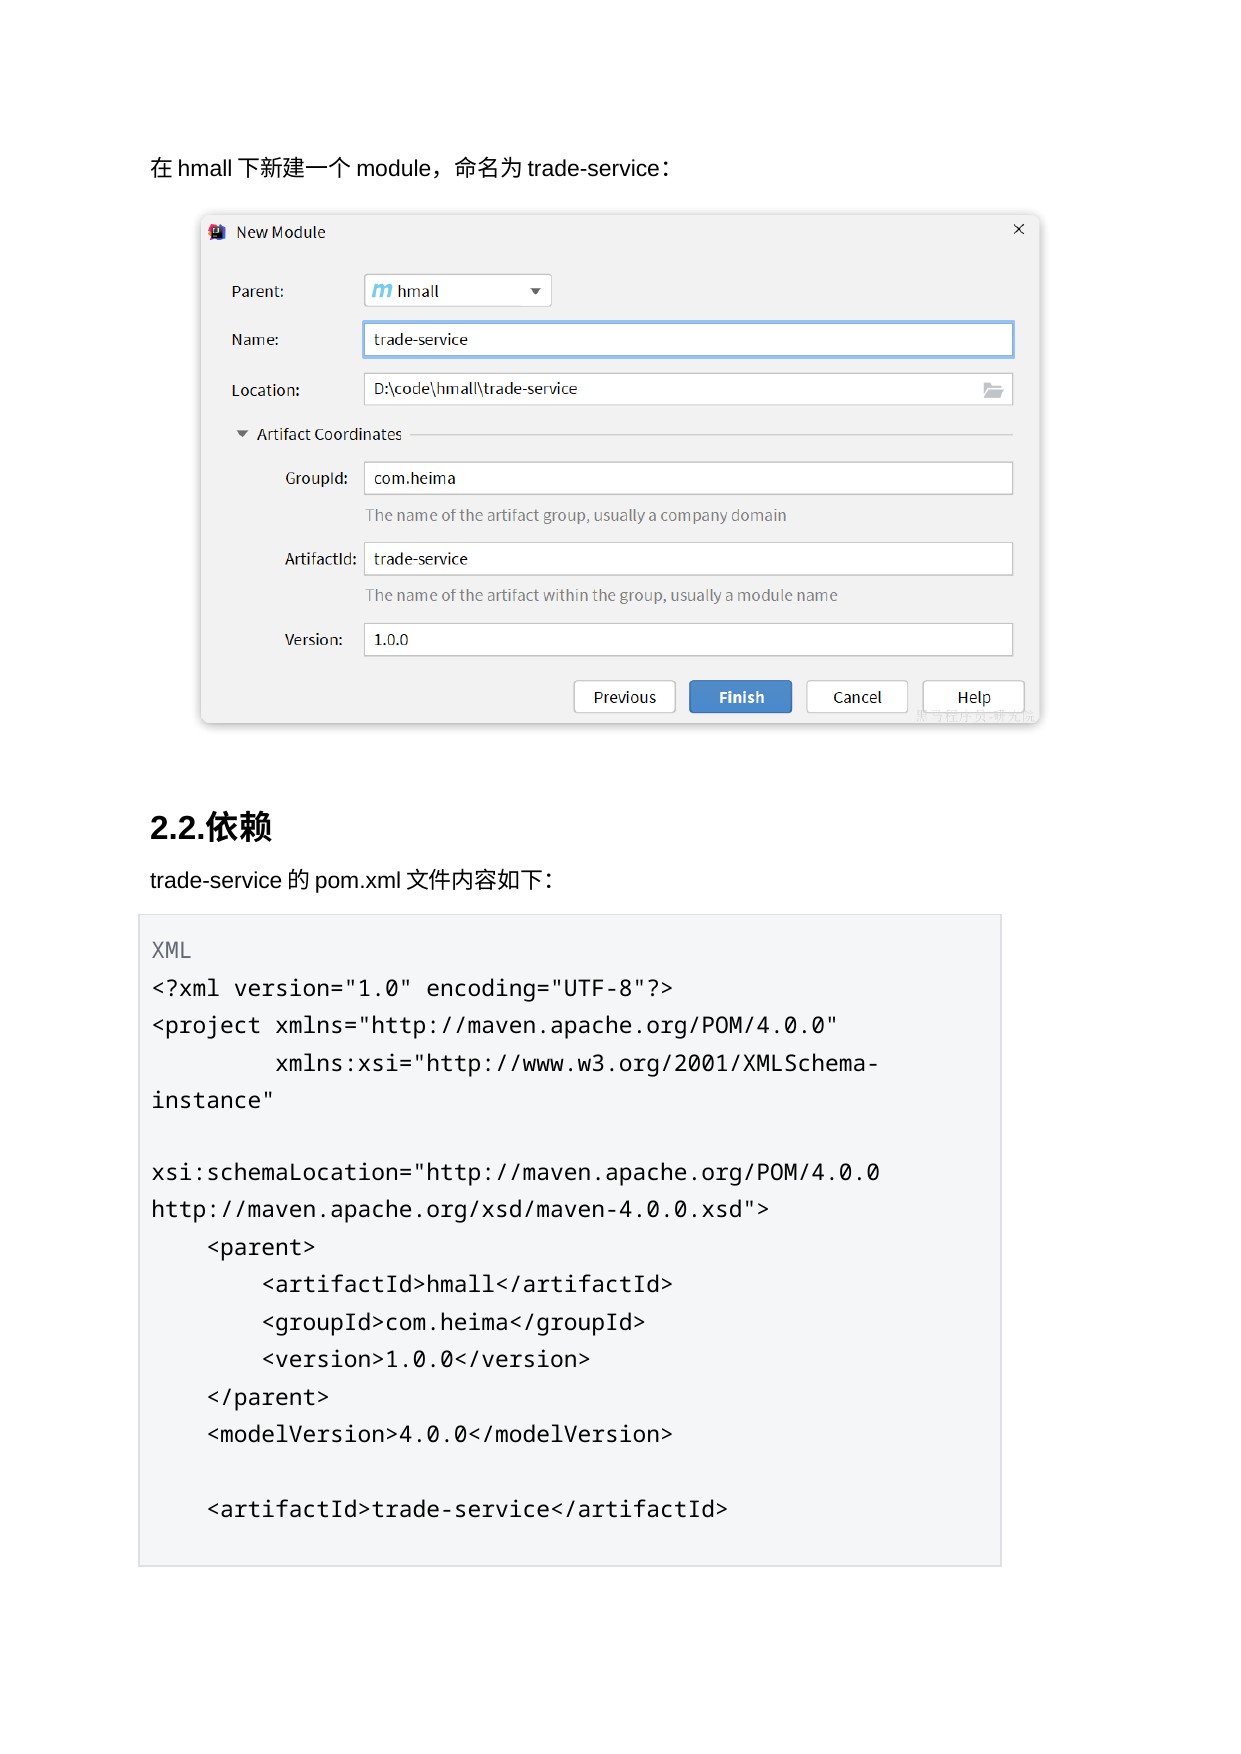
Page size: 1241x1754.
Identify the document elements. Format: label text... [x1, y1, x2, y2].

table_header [140, 915, 1000, 1565]
text trade-service的pom.xml文件内容如下： [150, 861, 1090, 895]
text 在hmall下新建一个module，命名为trade-service： [150, 150, 1090, 183]
picture [188, 202, 1052, 737]
